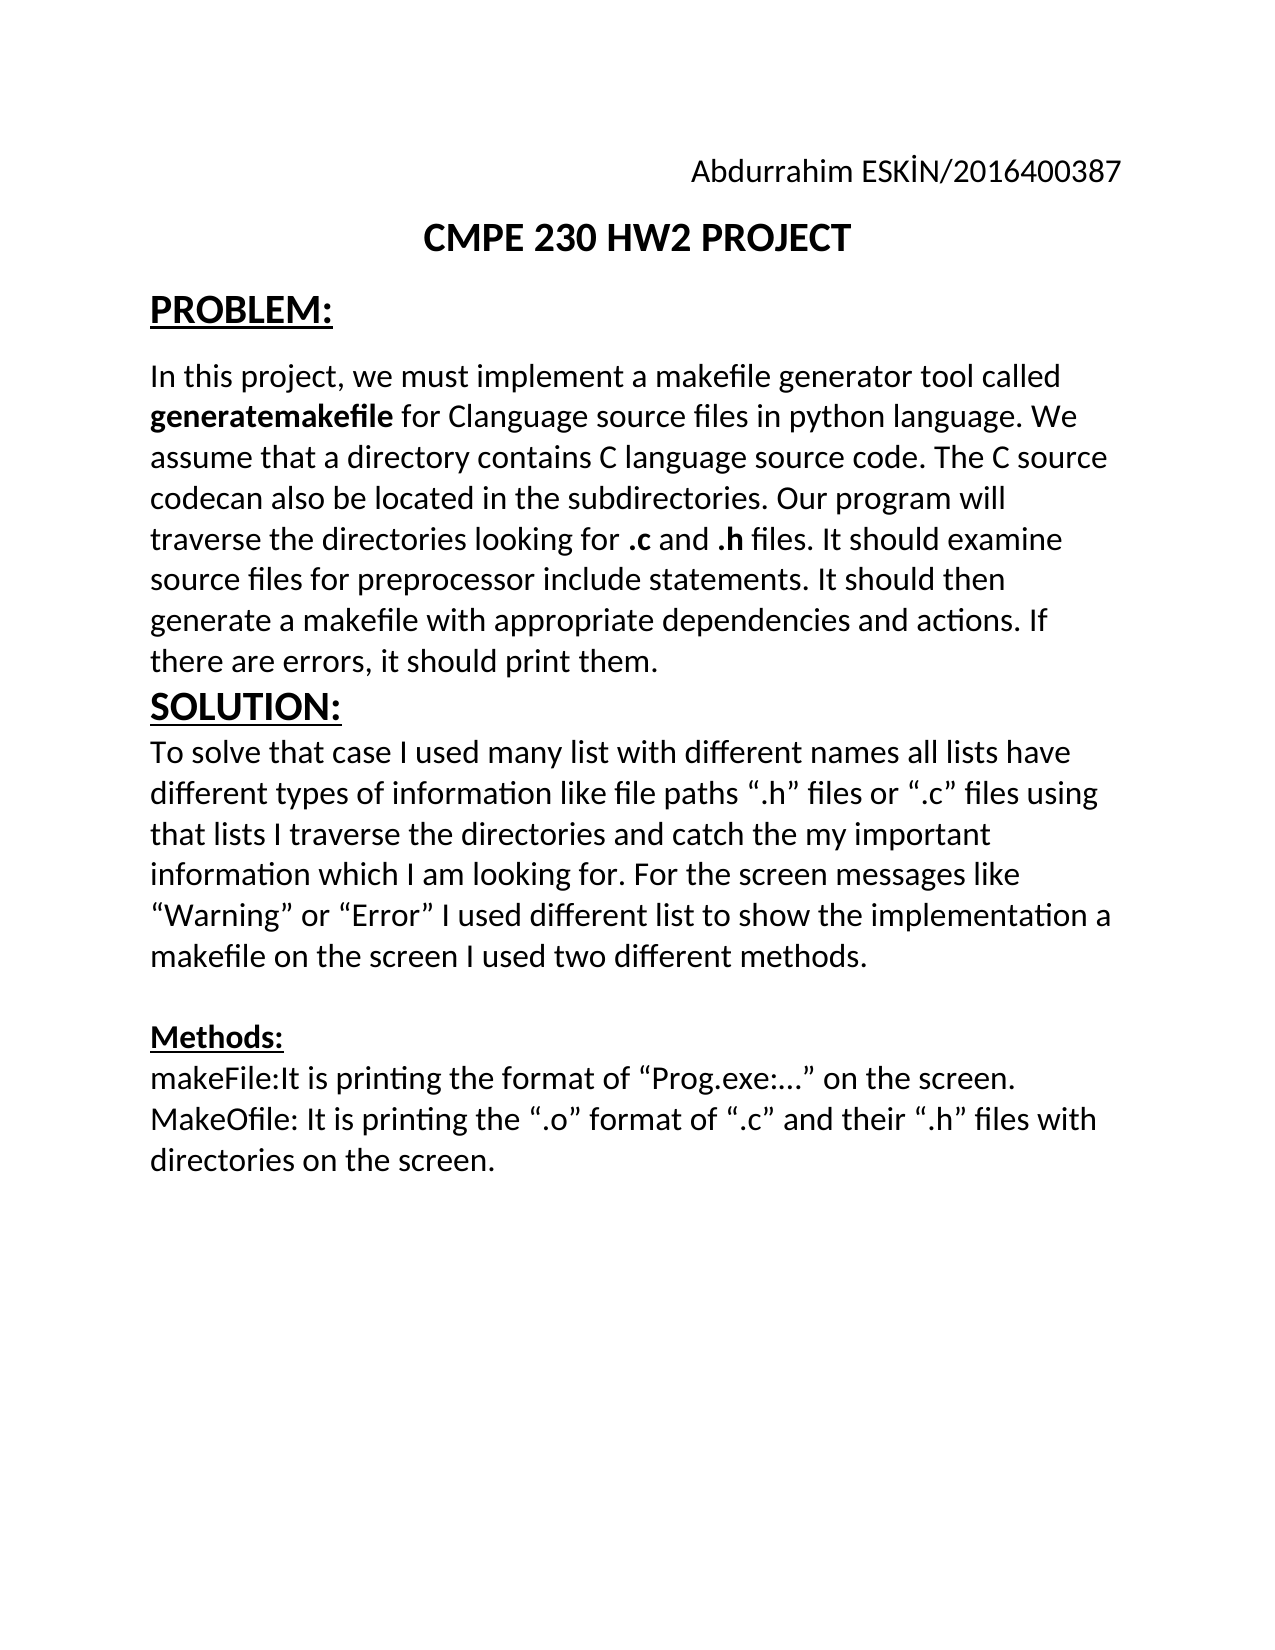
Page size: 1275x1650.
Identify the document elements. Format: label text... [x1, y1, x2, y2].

text SOLUTION: [150, 680, 1125, 731]
text CMPE 230 HW2 PROJECT [150, 211, 1125, 262]
text PROBLEM: [150, 283, 1125, 334]
text Methods: [150, 1016, 1125, 1057]
text Abdurrahim ESKİN/2016400387 [150, 150, 1125, 191]
text In this project, we must implement a makefile generator tool called generatemakefile for Clanguage source files in python language. We assume that a directory contains C language source code. The C source codecan also be located in the subdirectories. Our program will traverse the directories looking for .c and .h files. It should examine source files for preprocessor include statements. It should then generate a makefile with appropriate dependencies and actions. If there are errors, it should print them. [150, 354, 1125, 680]
text To solve that case I used many list with different names all lists have different types of information like file paths “.h” files or “.c” files using that lists I traverse the directories and catch the my important information which I am looking for. For the screen messages like “Warning” or “Error” I used different list to show the implementation a makefile on the screen I used two different methods. [150, 731, 1125, 976]
text makeFile:It is printing the format of “Prog.exe:…” on the screen. [150, 1057, 1125, 1098]
text MakeOfile: It is printing the “.o” format of “.c” and their “.h” files with directories on the screen. [150, 1098, 1125, 1179]
